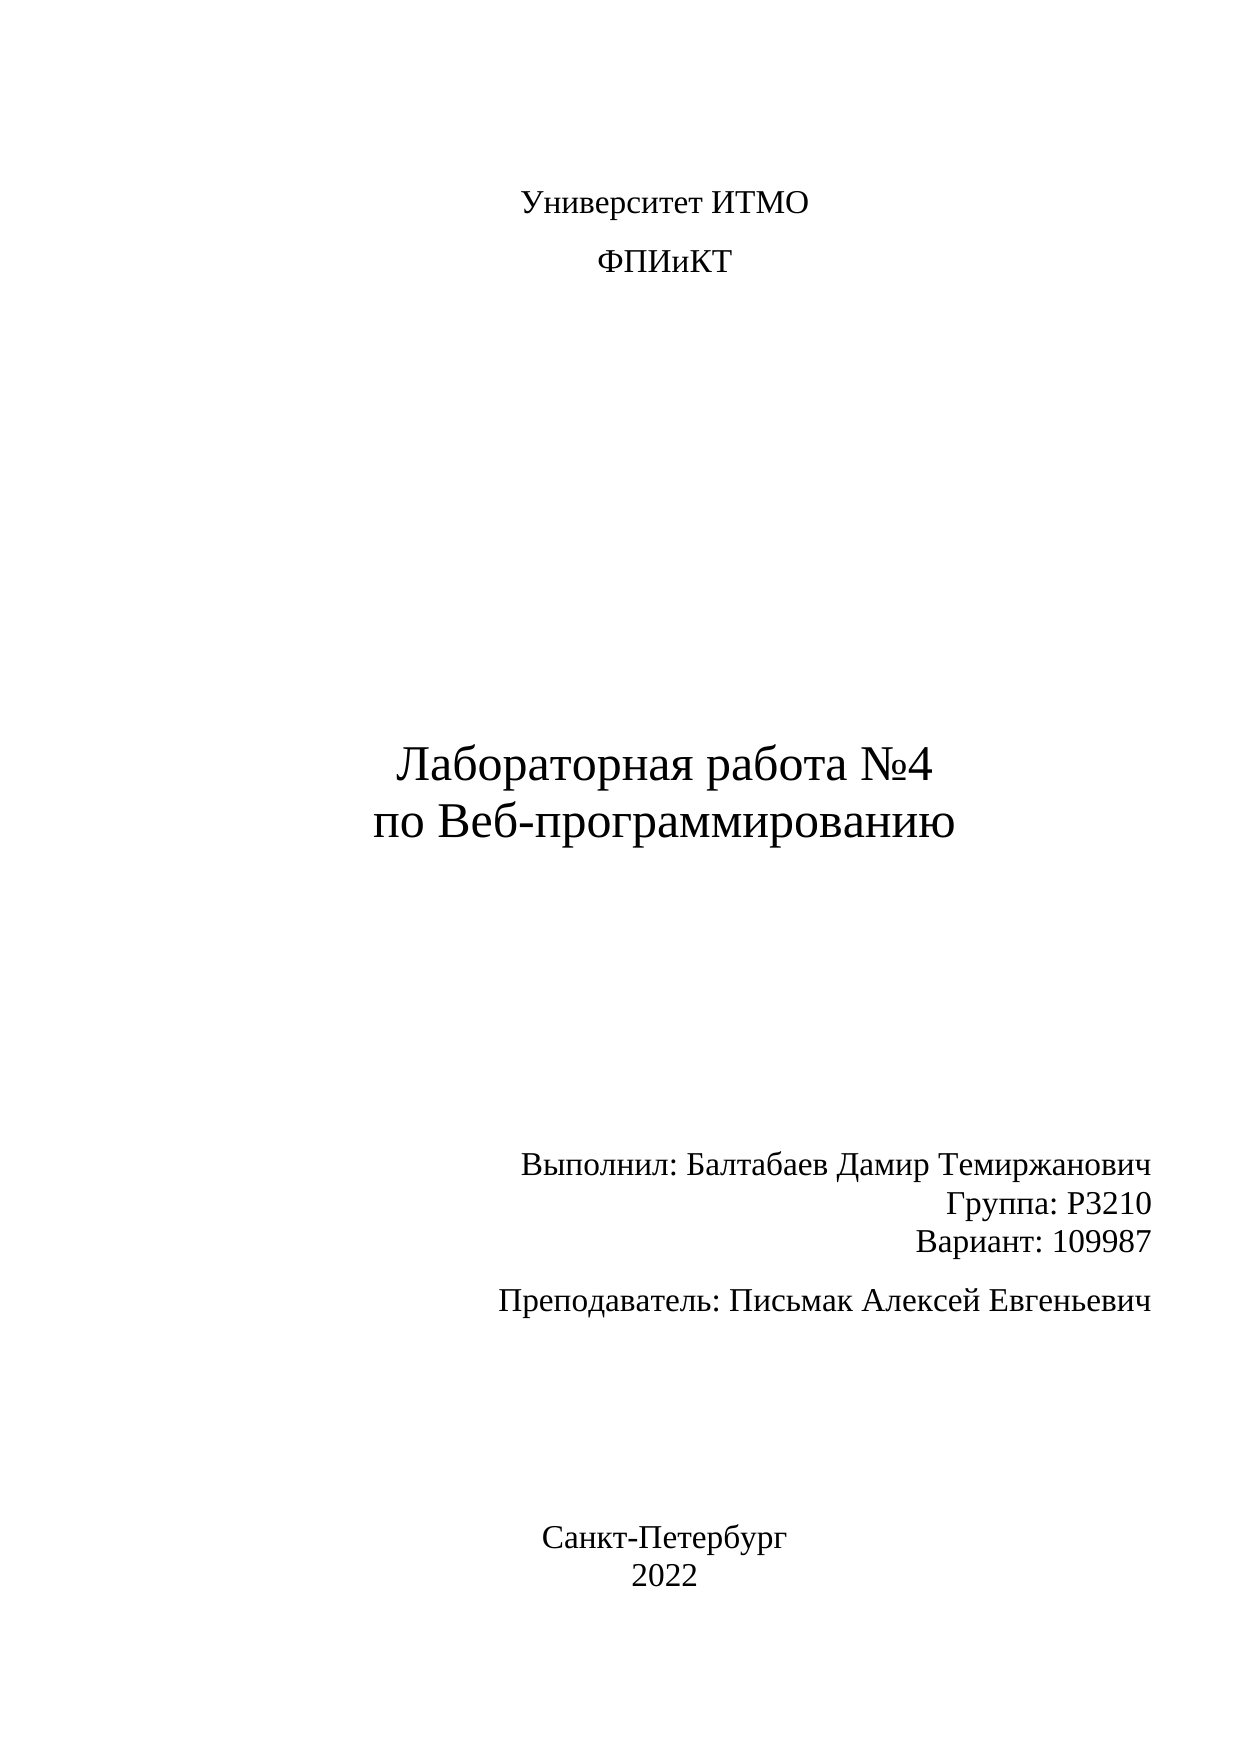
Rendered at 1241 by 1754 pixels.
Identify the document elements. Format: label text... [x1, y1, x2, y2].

text Выполнил: Балтабаев Дамир Темиржанович Группа: P3210 Вариант: 109987 [177, 1144, 1152, 1259]
text ФПИиКТ [177, 241, 1152, 279]
text Лабораторная работа №4 по Веб-программированию [177, 734, 1152, 849]
text Преподаватель: Письмак Алексей Евгеньевич [177, 1280, 1152, 1319]
text Университет ИТМО [177, 182, 1152, 220]
text Санкт-Петербург 2022 [177, 1517, 1152, 1594]
